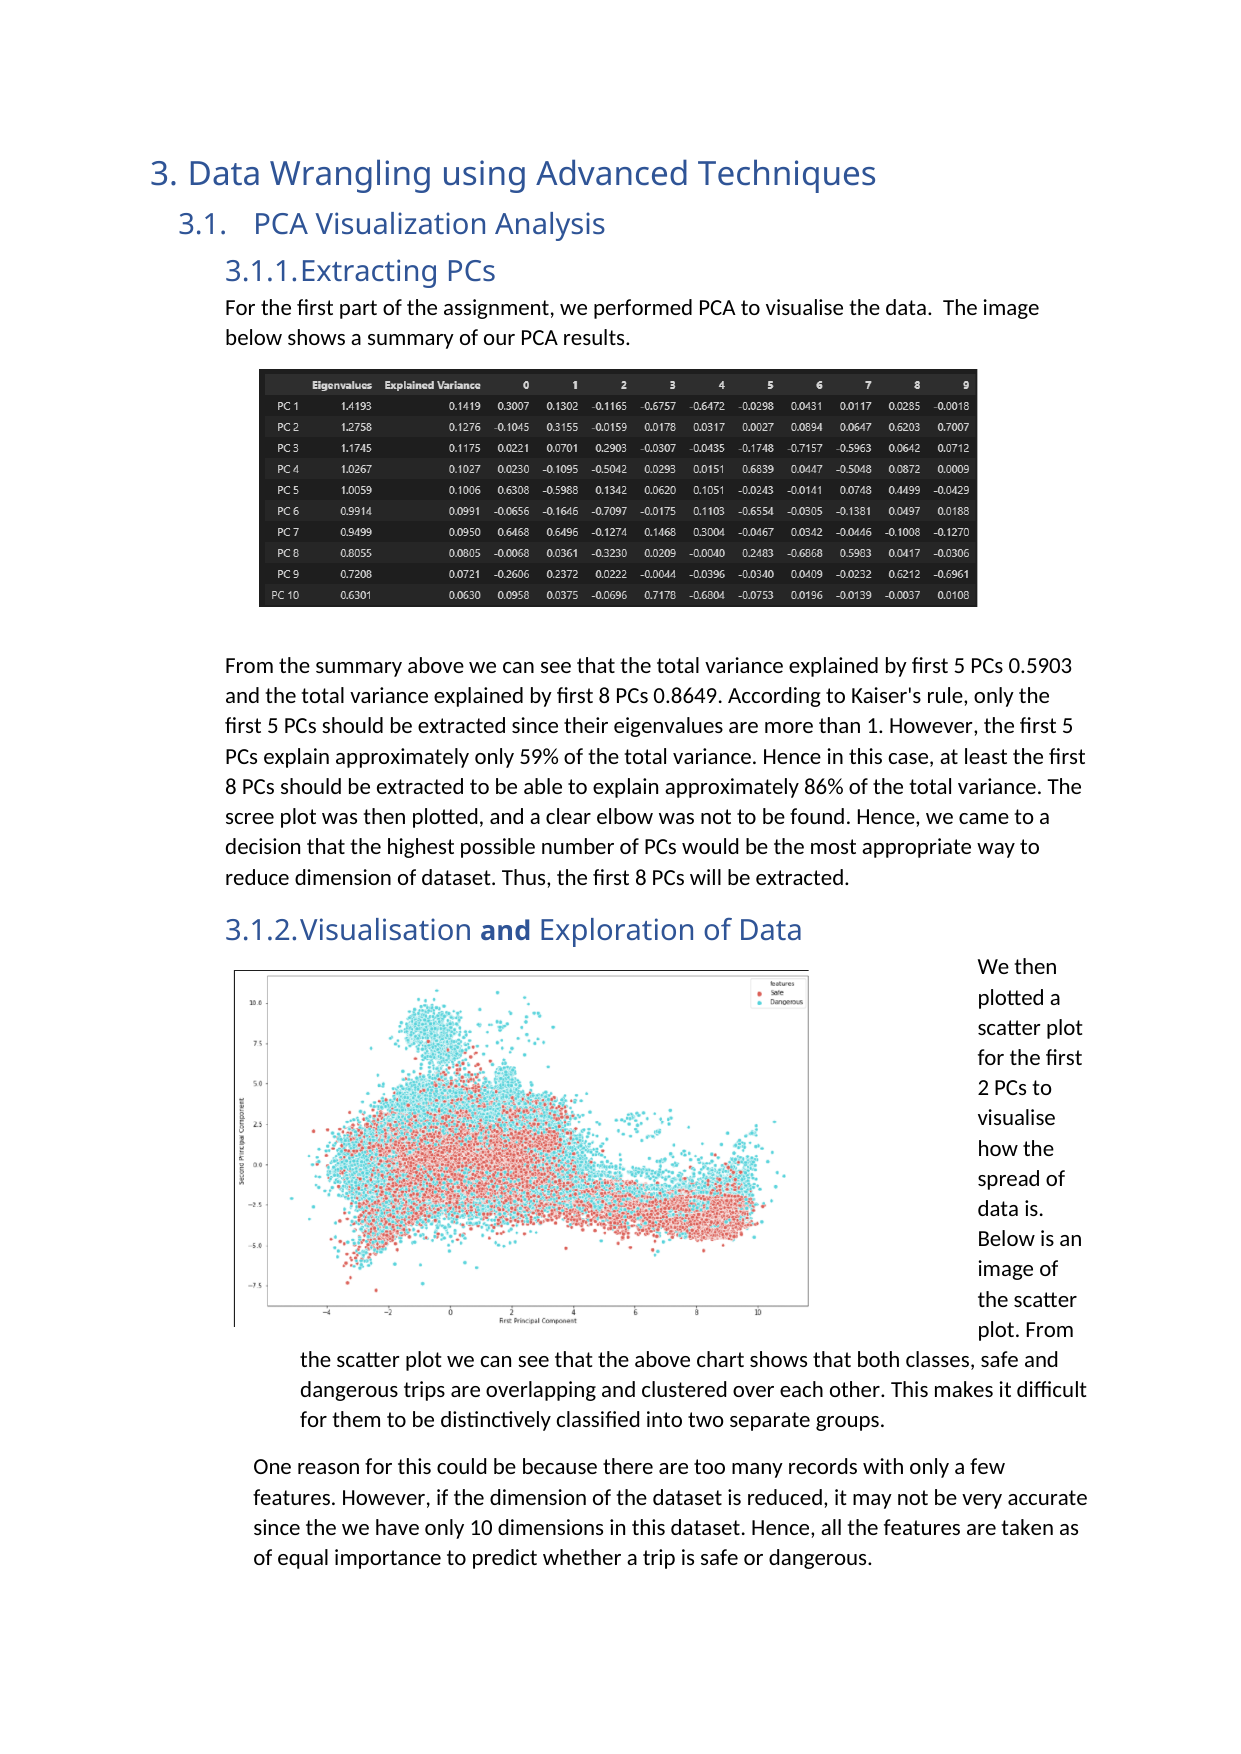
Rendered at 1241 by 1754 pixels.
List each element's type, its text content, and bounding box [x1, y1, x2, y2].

text One reason for this could be because there are too many records with only a few features. However, if the dimension of the dataset is reduced, it may not be very accurate since the we have only 10 dimensions in this dataset. Hence, all the features are taken as of equal importance to predict whether a trip is safe or dangerous. [253, 1452, 1090, 1571]
picture [259, 369, 977, 607]
text From the summary above we can see that the total variance explained by first 5 PCs 0.5903 and the total variance explained by first 8 PCs 0.8649. According to Kaiser's rule, only the first 5 PCs should be extracted since their eigenvalues are more than 1. However, the first 5 PCs explain approximately only 59% of the total variance. Hence in this case, at least the first 8 PCs should be extracted to be able to explain approximately 86% of the total variance. The scree plot was then plotted, and a clear elbow was not to be found. Hence, we came to a decision that the highest possible number of PCs would be the most appropriate way to reduce dimension of dataset. Thus, the first 8 PCs will be extracted. [225, 651, 1090, 891]
subtitle Data Wrangling using Advanced Techniques [150, 150, 1090, 195]
picture [233, 970, 809, 1327]
subtitle PCA Visualization Analysis [178, 203, 1090, 243]
text For the first part of the assignment, we performed PCA to visualise the data. The image below shows a summary of our PCA results. [225, 293, 1090, 351]
subtitle Extracting PCs [225, 250, 1090, 290]
subtitle Visualisation and Exploration of Data [225, 909, 1090, 949]
